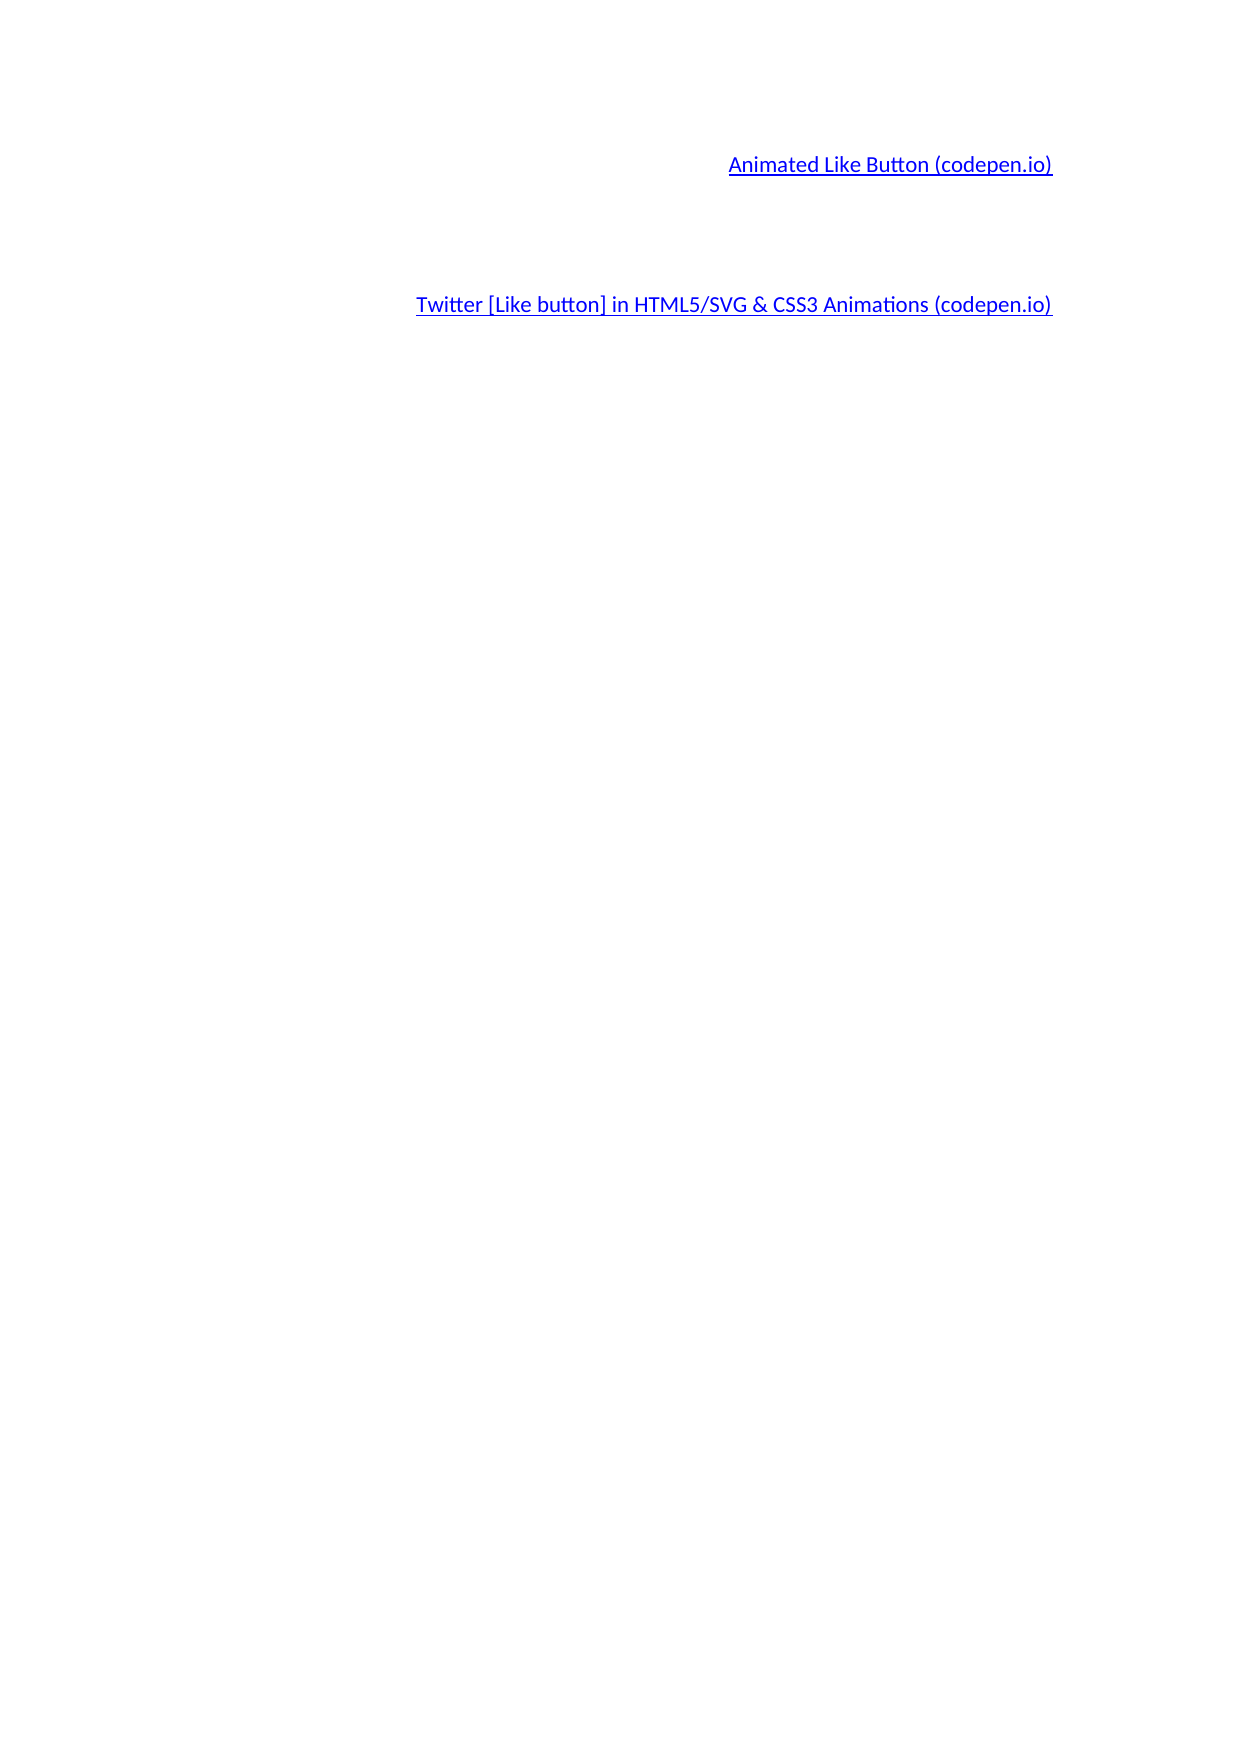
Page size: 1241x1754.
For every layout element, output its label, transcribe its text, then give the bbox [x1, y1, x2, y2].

text Animated Like Button (codepen.io) [187, 150, 1053, 178]
text Twitter [Like button] in HTML5/SVG & CSS3 Animations (codepen.io) [187, 291, 1053, 319]
